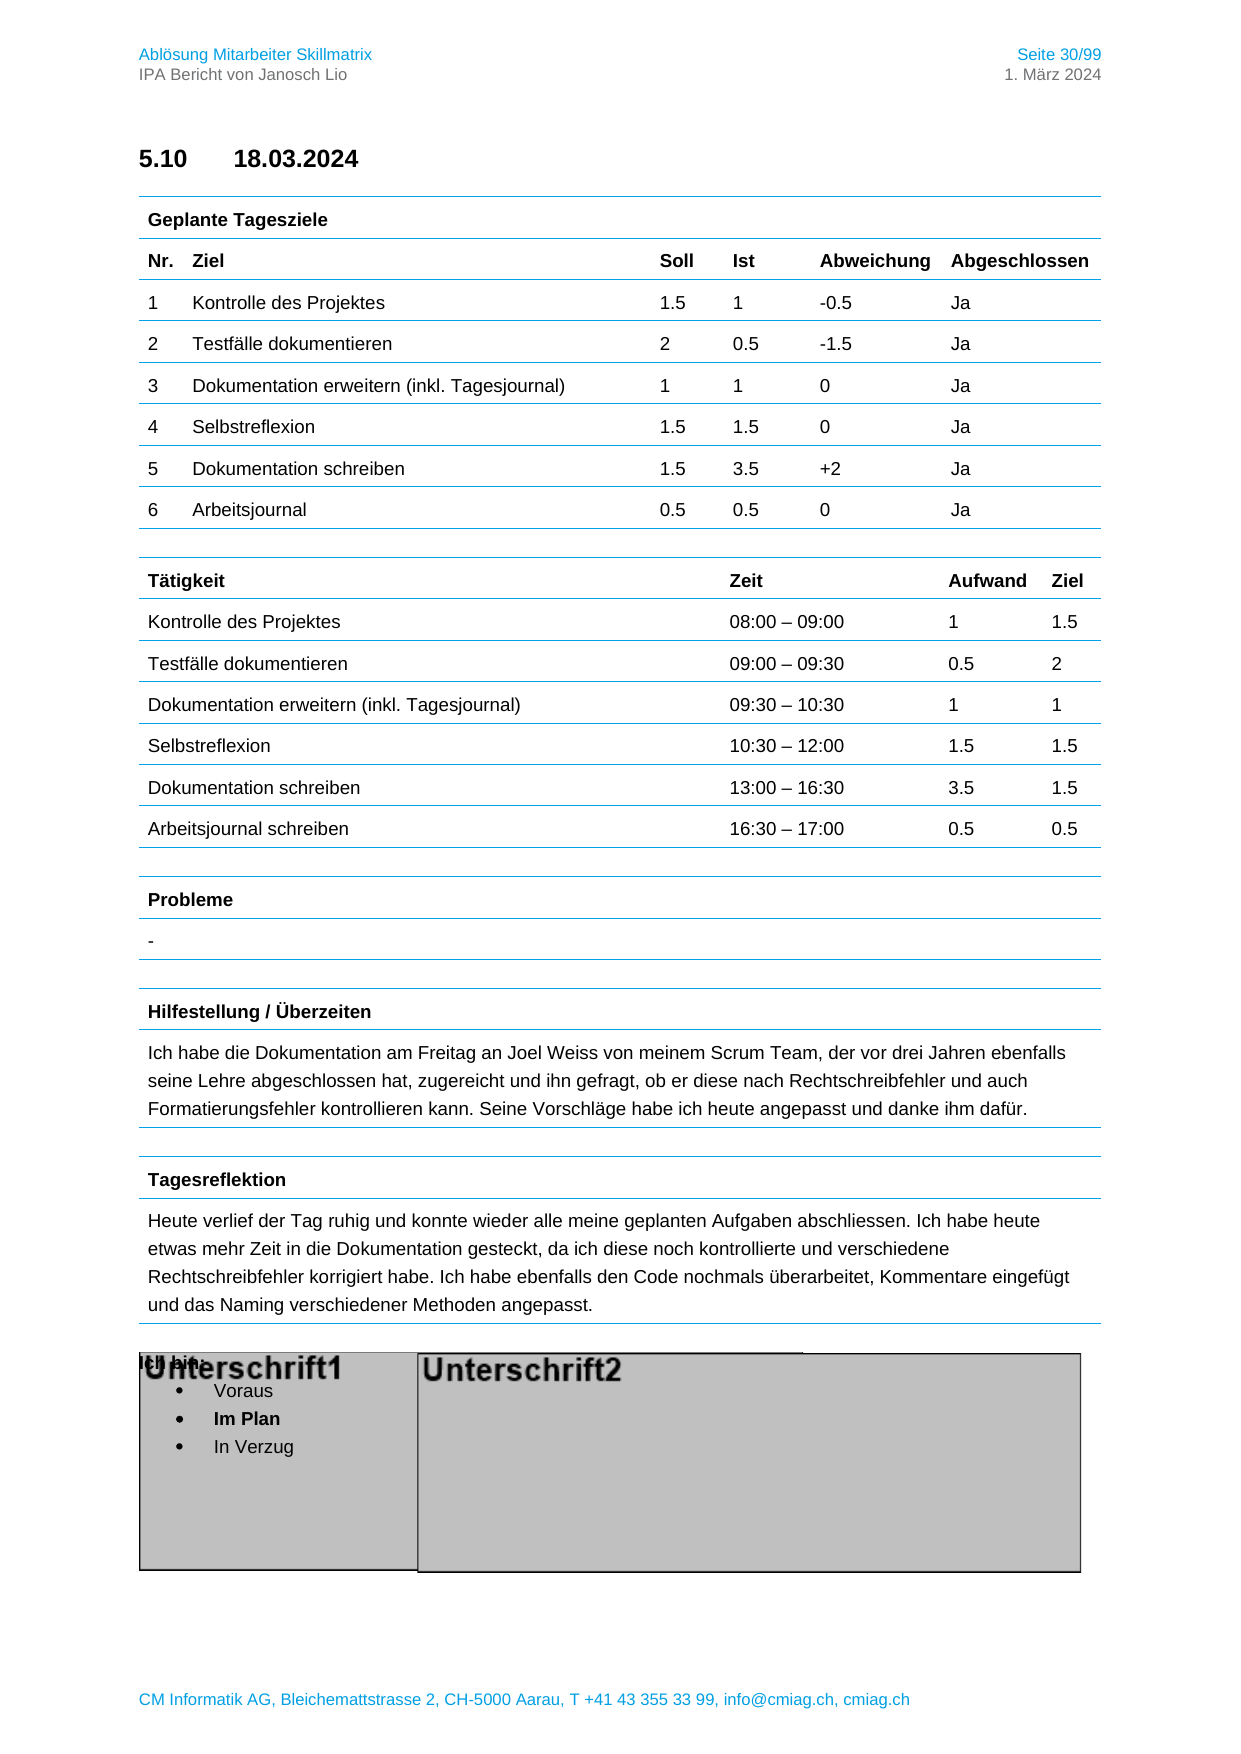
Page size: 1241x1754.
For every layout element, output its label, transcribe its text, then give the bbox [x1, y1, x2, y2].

table_cell -0.5 [811, 280, 942, 320]
table_cell Abweichung [811, 239, 942, 279]
list Voraus [176, 1380, 1101, 1402]
table_cell 3 [139, 363, 183, 403]
table_cell 1.5 [651, 404, 724, 445]
table_cell 1 [1043, 682, 1101, 722]
table_cell 1 [939, 682, 1043, 722]
table_cell 10:30 – 12:00 [721, 724, 939, 764]
table_cell 1.5 [1043, 724, 1101, 764]
table_cell Soll [651, 239, 724, 279]
table_cell Testfälle dokumentieren [183, 321, 651, 362]
table_cell 0.5 [939, 806, 1043, 847]
table_header Hilfestellung / Überzeiten [139, 989, 1101, 1029]
table_cell Ich habe die Dokumentation am Freitag an Joel Weiss von meinem Scrum Team, der vor drei Jahren ebenfalls seine Lehre abgeschlossen hat, zugereicht und ihn gefragt, ob er diese nach Rechtschreibfehler und auch Formatierungsfehler kontrollieren kann. Seine Vorschläge habe ich heute angepasst und danke ihm dafür. [139, 1030, 1101, 1127]
table_cell 1.5 [1043, 765, 1101, 805]
picture [139, 1373, 1082, 1573]
table_header Tätigkeit [139, 558, 721, 598]
table_cell Selbstreflexion [183, 404, 651, 445]
table_cell 08:00 – 09:00 [721, 599, 939, 639]
table_cell 0 [811, 487, 942, 528]
table_header Probleme [139, 877, 1101, 917]
table_cell 1 [724, 280, 811, 320]
table_cell 1.5 [939, 724, 1043, 764]
table_cell 2 [1043, 641, 1101, 681]
table_cell 1 [939, 599, 1043, 639]
table_cell Dokumentation schreiben [139, 765, 721, 805]
table_cell 1.5 [651, 446, 724, 486]
table_cell 16:30 – 17:00 [721, 806, 939, 847]
table_cell 0 [811, 404, 942, 445]
text Ich bin: [139, 1352, 1101, 1373]
table_cell +2 [811, 446, 942, 486]
table_header Tagesreflektion [139, 1157, 1101, 1197]
table_cell 13:00 – 16:30 [721, 765, 939, 805]
table_cell 1 [724, 363, 811, 403]
table_cell Nr. [139, 239, 183, 279]
table_cell Dokumentation erweitern (inkl. Tagesjournal) [139, 682, 721, 722]
table_cell 09:30 – 10:30 [721, 682, 939, 722]
table_cell 2 [139, 321, 183, 362]
table_cell 0.5 [724, 487, 811, 528]
table_cell 5 [139, 446, 183, 486]
table_cell 1.5 [1043, 599, 1101, 639]
table_cell 1.5 [724, 404, 811, 445]
table_cell 3.5 [939, 765, 1043, 805]
table_cell Ja [942, 446, 1101, 486]
table_cell 3.5 [724, 446, 811, 486]
subtitle 18.03.2024 [139, 138, 1101, 175]
picture [460, 1694, 467, 1705]
table_cell - [139, 919, 1101, 959]
table_cell Kontrolle des Projektes [183, 280, 651, 320]
table_header Ziel [1043, 558, 1101, 598]
table_cell Ziel [183, 239, 651, 279]
table_cell Selbstreflexion [139, 724, 721, 764]
table_cell 0 [811, 363, 942, 403]
table_cell Abgeschlossen [942, 239, 1101, 279]
table_cell 4 [139, 404, 183, 445]
table_cell 0.5 [651, 487, 724, 528]
table_cell -1.5 [811, 321, 942, 362]
table_cell Ist [724, 239, 811, 279]
list Im Plan [176, 1408, 1101, 1430]
table_cell Heute verlief der Tag ruhig und konnte wieder alle meine geplanten Aufgaben abschliessen. Ich habe heute etwas mehr Zeit in die Dokumentation gesteckt, da ich diese noch kontrollierte und verschiedene Rechtschreibfehler korrigiert habe. Ich habe ebenfalls den Code nochmals überarbeitet, Kommentare eingefügt und das Naming verschiedener Methoden angepasst. [139, 1199, 1101, 1323]
table_cell Testfälle dokumentieren [139, 641, 721, 681]
table_cell 0.5 [939, 641, 1043, 681]
table_cell Arbeitsjournal [183, 487, 651, 528]
table_header Aufwand [939, 558, 1043, 598]
table_cell Dokumentation erweitern (inkl. Tagesjournal) [183, 363, 651, 403]
table_cell 2 [651, 321, 724, 362]
table_cell 0.5 [1043, 806, 1101, 847]
list In Verzug [176, 1436, 1101, 1458]
table_cell 6 [139, 487, 183, 528]
table_cell Arbeitsjournal schreiben [139, 806, 721, 847]
table_cell 09:00 – 09:30 [721, 641, 939, 681]
table_cell 1 [139, 280, 183, 320]
table_cell Ja [942, 280, 1101, 320]
table_cell Ja [942, 321, 1101, 362]
table_cell Kontrolle des Projektes [139, 599, 721, 639]
table_cell 1 [651, 363, 724, 403]
table_header Zeit [721, 558, 939, 598]
table_cell 0.5 [724, 321, 811, 362]
table_cell Ja [942, 404, 1101, 445]
table_cell Ja [942, 487, 1101, 528]
table_cell 1.5 [651, 280, 724, 320]
table_header Geplante Tagesziele [139, 197, 1101, 237]
table_cell Ja [942, 363, 1101, 403]
table_cell Dokumentation schreiben [183, 446, 651, 486]
